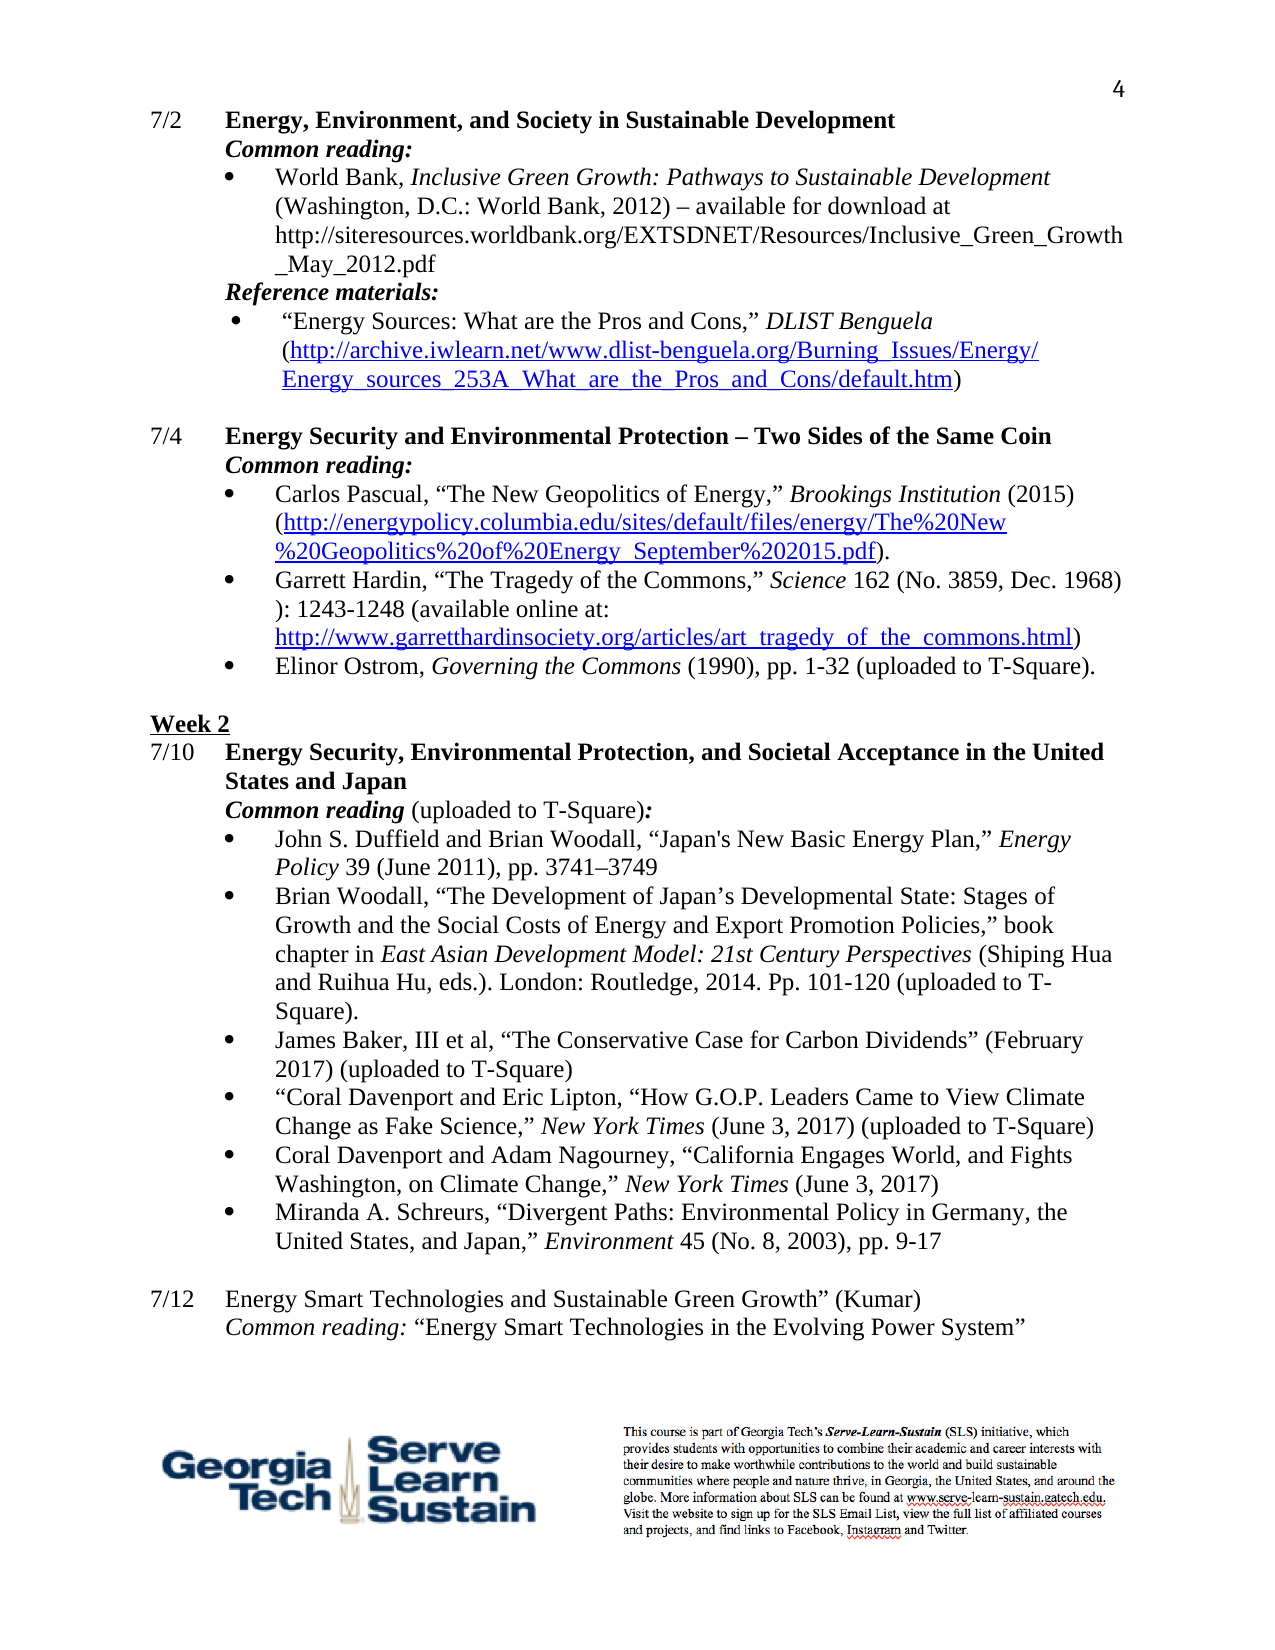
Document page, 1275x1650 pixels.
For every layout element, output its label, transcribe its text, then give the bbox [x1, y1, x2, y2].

list Miranda A. Schreurs, “Divergent Paths: Environmental Policy in Germany, the United States, and Japan,” Environment 45 (No. 8, 2003), pp. 9-17 [225, 1197, 1125, 1255]
text Common reading: [225, 134, 1125, 162]
list Carlos Pascual, “The New Geopolitics of Energy,” Brookings Institution (2015) (http://energypolicy.columbia.edu/sites/default/files/energy/The%20New%20Geopolitics%20of%20Energy_September%202015.pdf). [225, 479, 1125, 565]
list World Bank, Inclusive Green Growth: Pathways to Sustainable Development (Washington, D.C.: World Bank, 2012) – available for download at http://siteresources.worldbank.org/EXTSDNET/Resources/Inclusive_Green_Growth_May_2012.pdf [225, 162, 1125, 277]
picture [150, 1417, 1124, 1546]
text Common reading: “Energy Smart Technologies in the Evolving Power System” [225, 1312, 1125, 1341]
list “Coral Davenport and Eric Lipton, “How G.O.P. Leaders Came to View Climate Change as Fake Science,” New York Times (June 3, 2017) (uploaded to T-Square) [225, 1082, 1125, 1140]
text Common reading (uploaded to T-Square): [225, 795, 1125, 824]
text Common reading: [225, 450, 1125, 479]
text Reference materials: [225, 277, 1125, 306]
list “Energy Sources: What are the Pros and Cons,” DLIST Benguela (http://archive.iwlearn.net/www.dlist-benguela.org/Burning_Issues/Energy/Energy_sources_253A_What_are_the_Pros_and_Cons/default.htm) [232, 306, 1125, 392]
list Brian Woodall, “The Development of Japan’s Developmental State: Stages of Growth and the Social Costs of Energy and Export Promotion Policies,” book chapter in East Asian Development Model: 21st Century Perspectives (Shiping Hua and Ruihua Hu, eds.). London: Routledge, 2014. Pp. 101-120 (uploaded to T-Square). [225, 881, 1125, 1025]
list John S. Duffield and Brian Woodall, “Japan's New Basic Energy Plan,” Energy Policy 39 (June 2011), pp. 3741–3749 [225, 824, 1125, 881]
list Garrett Hardin, “The Tragedy of the Commons,” Science 162 (No. 3859, Dec. 1968) ): 1243-1248 (available online at: http://www.garretthardinsociety.org/articles/art_tragedy_of_the_commons.html) [225, 565, 1125, 651]
text 7/10 Energy Security, Environmental Protection, and Societal Acceptance in the United States and Japan [150, 737, 1125, 795]
text 7/2 Energy, Environment, and Society in Sustainable Development [150, 105, 1125, 134]
text 7/12 Energy Smart Technologies and Sustainable Green Growth” (Kumar) [150, 1284, 1125, 1312]
text 7/4 Energy Security and Environmental Protection – Two Sides of the Same Coin [150, 421, 1125, 450]
list James Baker, III et al, “The Conservative Case for Carbon Dividends” (February 2017) (uploaded to T-Square) [225, 1025, 1125, 1082]
list Elinor Ostrom, Governing the Commons (1990), pp. 1-32 (uploaded to T-Square). [225, 651, 1125, 680]
list Coral Davenport and Adam Nagourney, “California Engages World, and Fights Washington, on Climate Change,” New York Times (June 3, 2017) [225, 1140, 1125, 1197]
text Week 2 [150, 709, 1125, 737]
